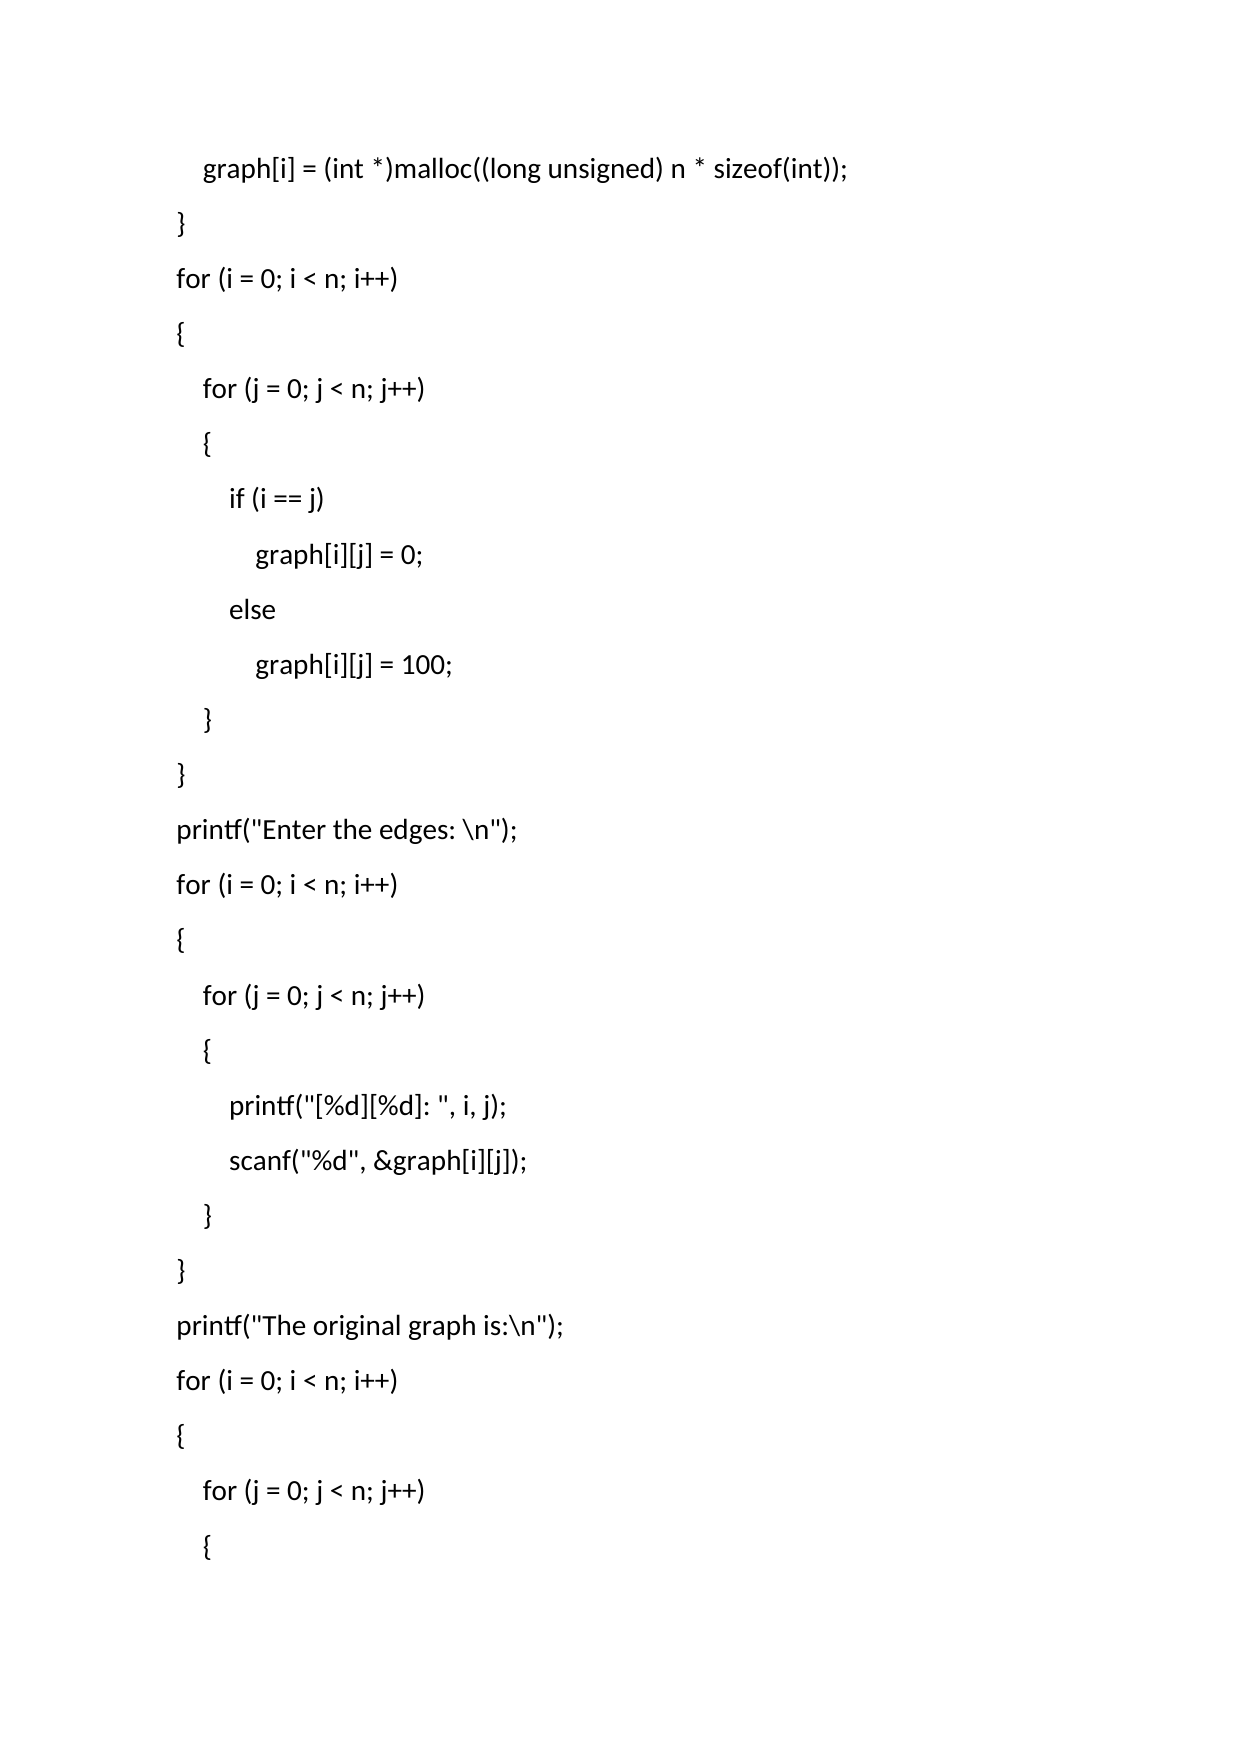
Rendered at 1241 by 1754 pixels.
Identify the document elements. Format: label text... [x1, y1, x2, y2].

text if (i == j) [150, 481, 1090, 516]
text for (i = 0; i < n; i++) [150, 1362, 1090, 1398]
text { [150, 426, 1090, 461]
text graph[i] = (int *)malloc((long unsigned) n * sizeof(int)); [150, 150, 1090, 186]
text } [150, 1252, 1090, 1288]
text { [150, 1417, 1090, 1453]
text graph[i][j] = 100; [150, 646, 1090, 682]
text printf("[%d][%d]: ", i, j); [150, 1087, 1090, 1122]
text { [150, 921, 1090, 957]
text { [150, 315, 1090, 351]
text for (j = 0; j < n; j++) [150, 370, 1090, 406]
text for (i = 0; i < n; i++) [150, 866, 1090, 902]
text } [150, 1197, 1090, 1233]
text { [150, 1528, 1090, 1563]
text printf("Enter the edges: \n"); [150, 811, 1090, 847]
text else [150, 591, 1090, 626]
text for (j = 0; j < n; j++) [150, 1472, 1090, 1508]
text for (j = 0; j < n; j++) [150, 977, 1090, 1012]
text } [150, 205, 1090, 241]
text } [150, 701, 1090, 737]
text } [150, 756, 1090, 792]
text graph[i][j] = 0; [150, 536, 1090, 571]
text printf("The original graph is:\n"); [150, 1307, 1090, 1343]
text { [150, 1032, 1090, 1067]
text for (i = 0; i < n; i++) [150, 260, 1090, 296]
text scanf("%d", &graph[i][j]); [150, 1142, 1090, 1177]
